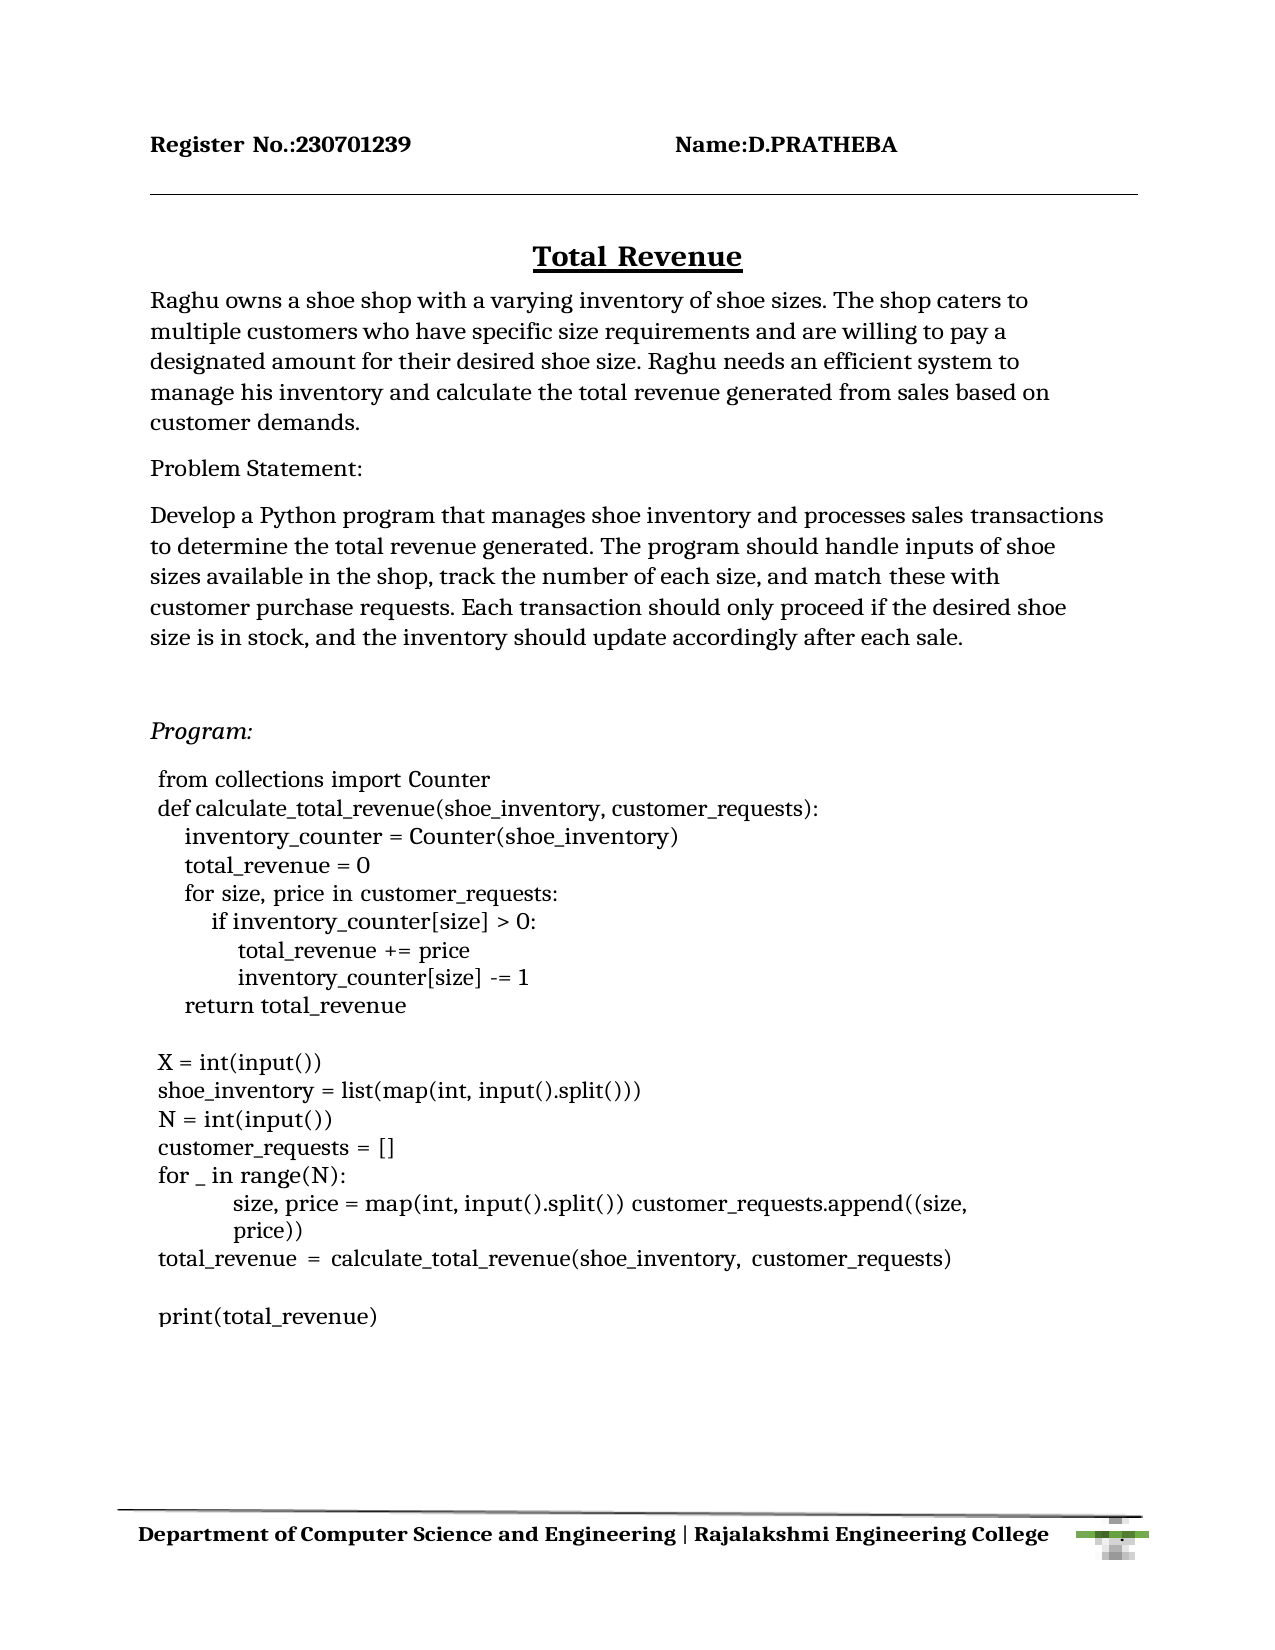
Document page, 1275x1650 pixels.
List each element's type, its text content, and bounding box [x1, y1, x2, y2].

subtitle Program: [150, 717, 1152, 745]
text Raghu owns a shoe shop with a varying inventory of shoe sizes. The shop caters to multiple customers who have specific size requirements and are willing to pay a designated amount for their desired shoe size. Raghu needs an efficient system to manage his inventory and calculate the total revenue generated from sales based on customer demands. [150, 287, 1105, 436]
text Register No.:230701239 Name:D.PRATHEBA [150, 132, 1152, 158]
picture [117, 1509, 1149, 1560]
subtitle Total Revenue [125, 241, 1150, 274]
text Problem Statement: [150, 455, 1152, 483]
text Develop a Python program that manages shoe inventory and processes sales transactions to determine the total revenue generated. The program should handle inputs of shoe sizes available in the shop, track the number of each size, and match these with customer purchase requests. Each transaction should only proceed if the desired shoe size is in stock, and the inventory should update accordingly after each sale. [150, 502, 1105, 651]
